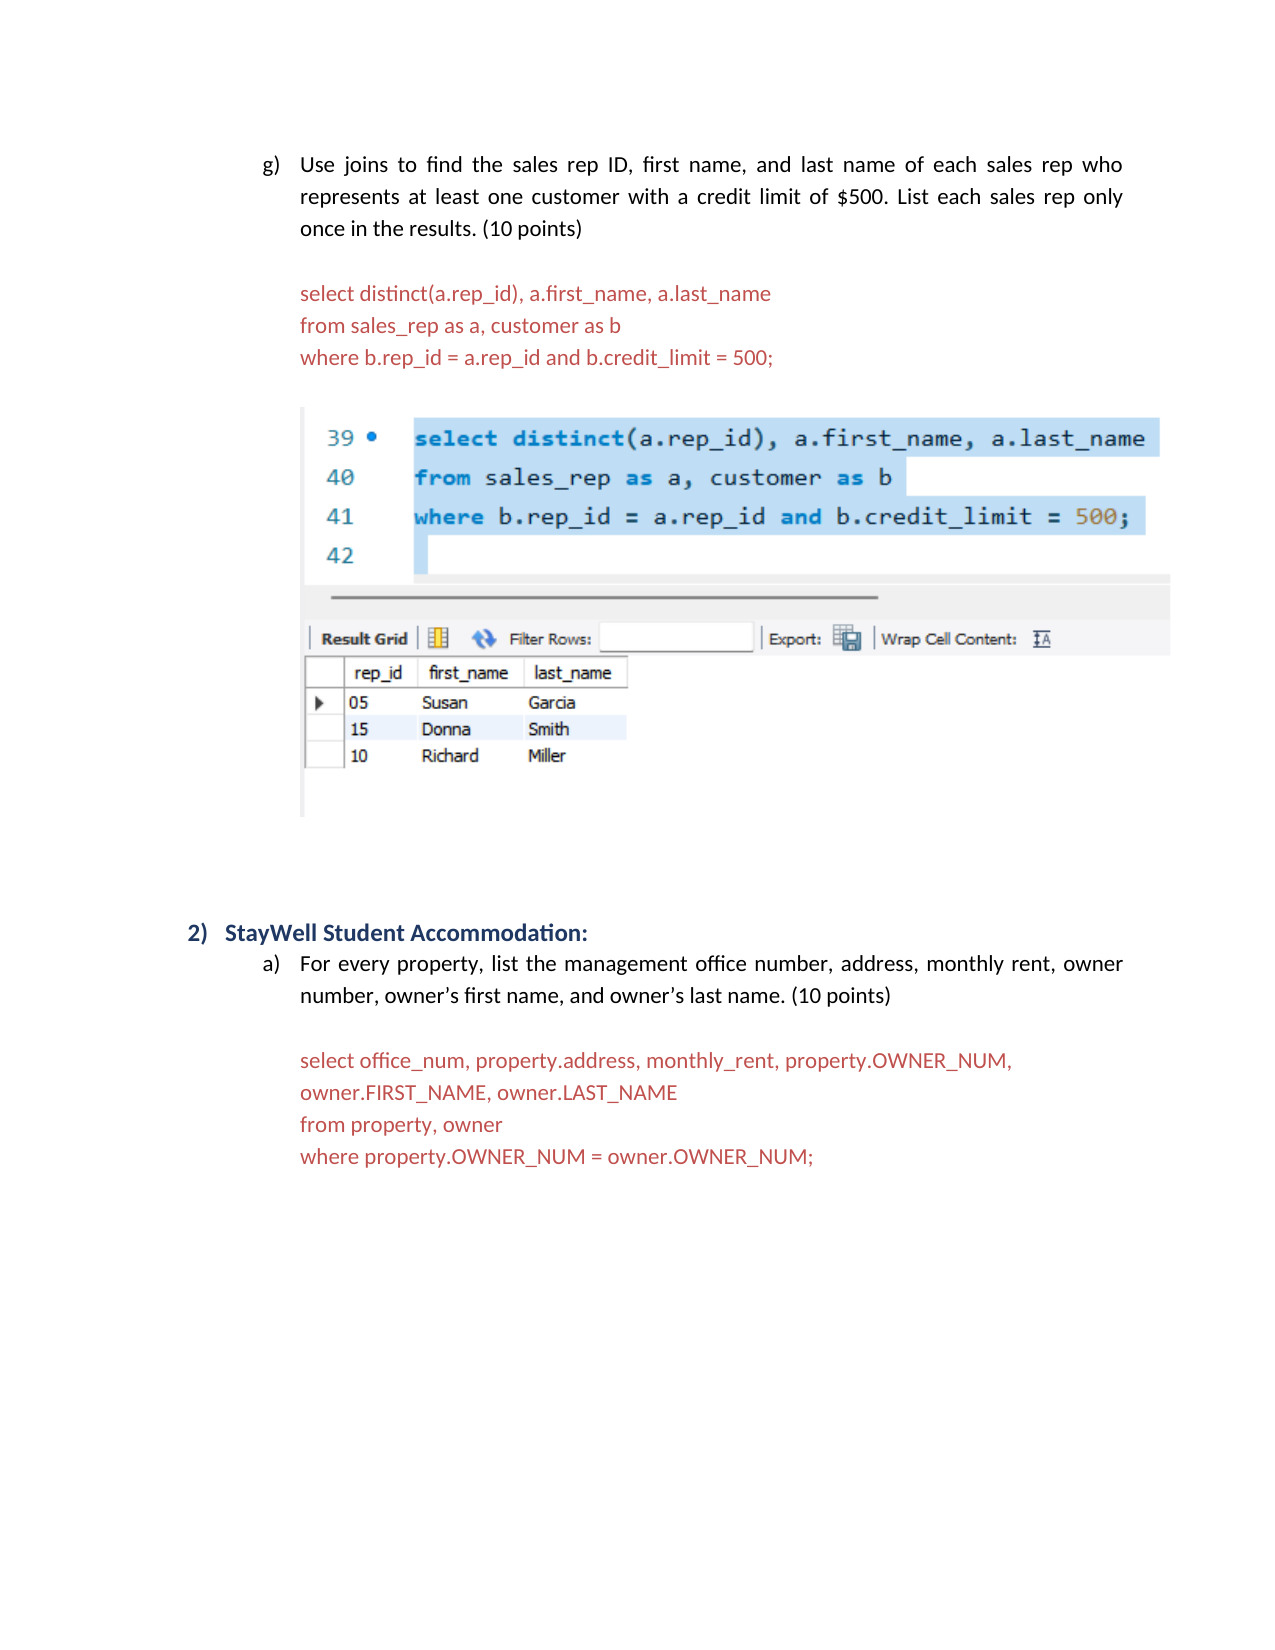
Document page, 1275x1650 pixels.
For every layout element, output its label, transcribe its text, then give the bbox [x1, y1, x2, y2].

list Use joins to find the sales rep ID, first name, and last name of each sales rep who represents at least one customer with a credit limit of $500. List each sales rep only once in the results. (10 points) [262, 150, 1125, 242]
list from property, owner [300, 1110, 1125, 1138]
picture [300, 407, 1171, 817]
list where property.OWNER_NUM = owner.OWNER_NUM; [300, 1142, 1125, 1171]
list from sales_rep as a, customer as b [225, 311, 1125, 339]
list select distinct(a.rep_id), a.first_name, a.last_name [300, 279, 1125, 307]
list select office_num, property.address, monthly_rent, property.OWNER_NUM, owner.FIRST_NAME, owner.LAST_NAME [300, 1046, 1125, 1106]
list StayWell Student Accommodation: [187, 917, 1125, 948]
list where b.rep_id = a.rep_id and b.credit_limit = 500; [225, 343, 1125, 371]
list For every property, list the management office number, address, monthly rent, owner number, owner’s first name, and owner’s last name. (10 points) [262, 949, 1125, 1009]
